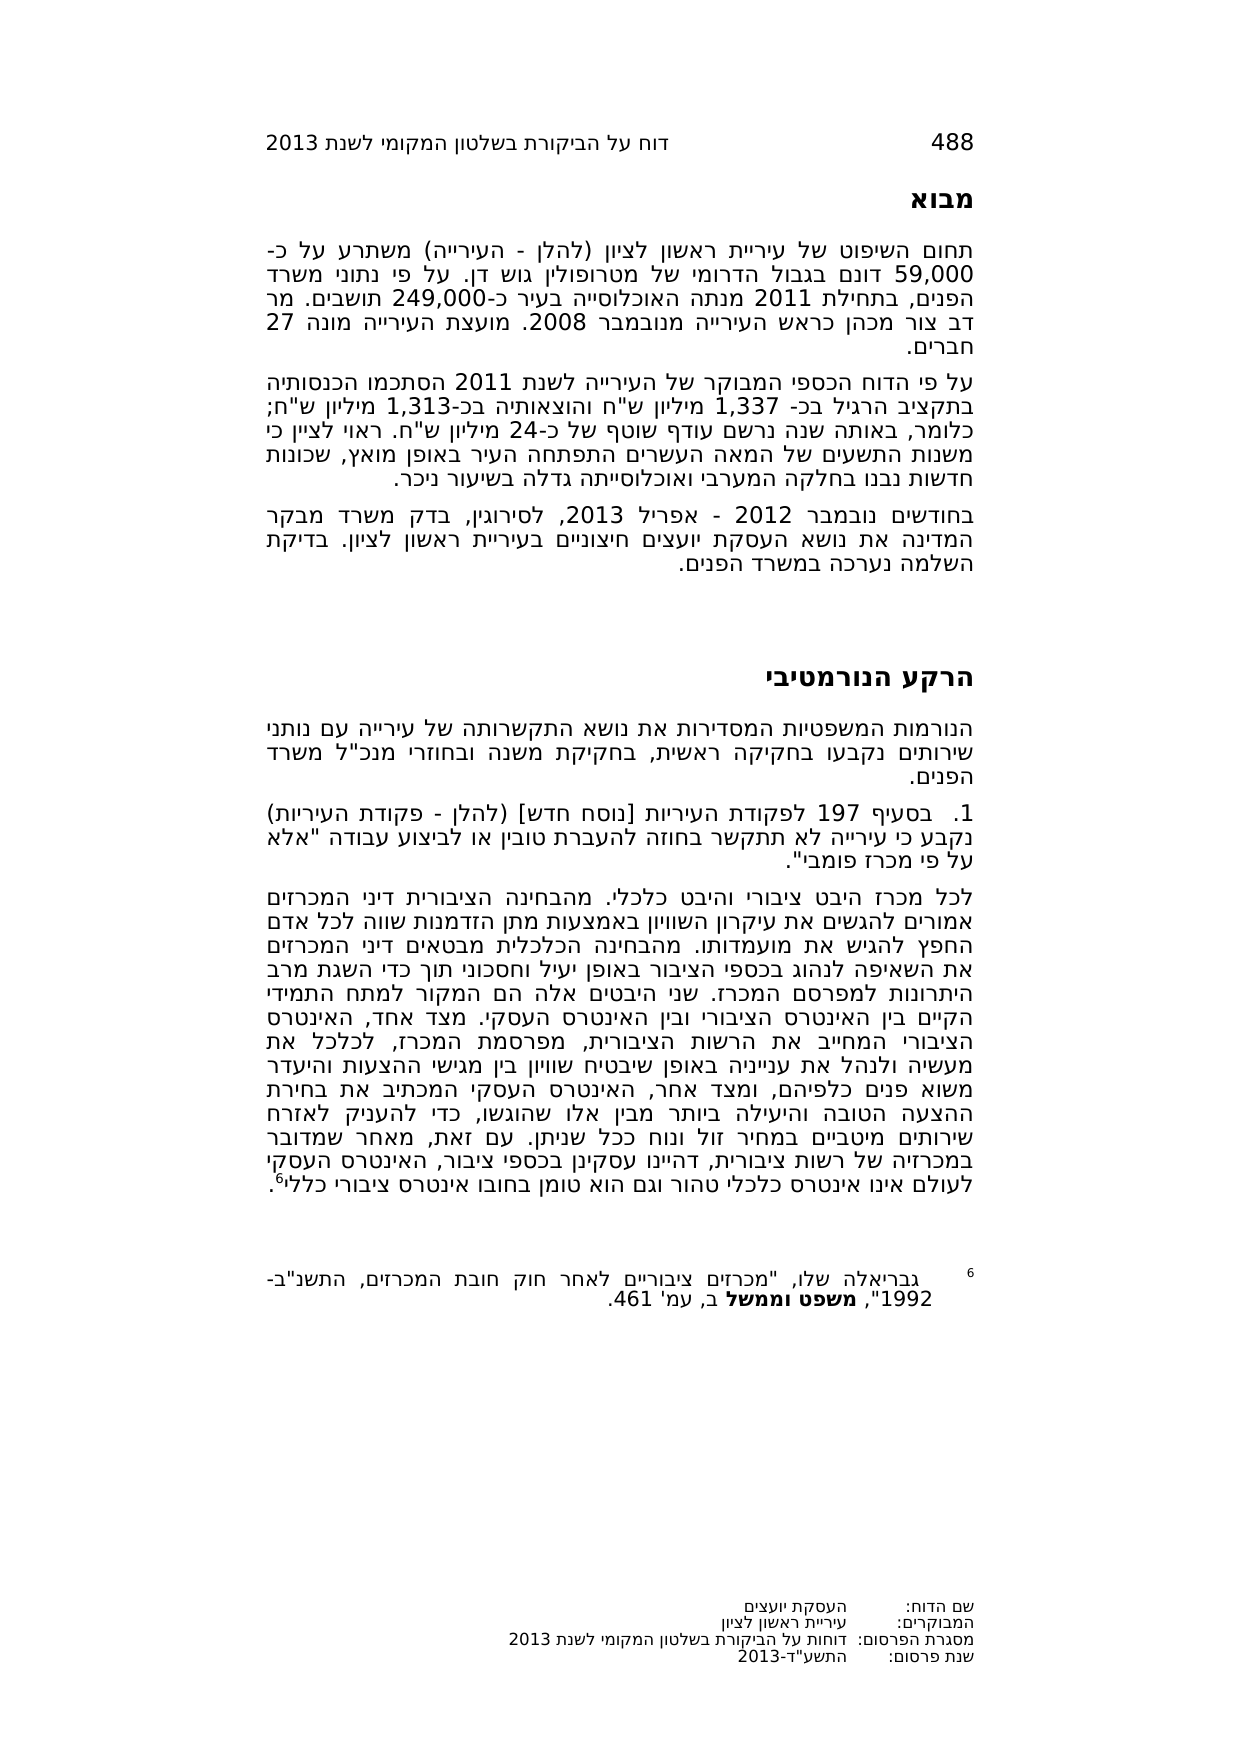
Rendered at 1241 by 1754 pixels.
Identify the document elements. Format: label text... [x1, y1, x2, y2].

text הנורמות המשפטיות המסדירות את נושא התקשרותה של עירייה עם נותני שירותים נקבעו בחקיקה ראשית, בחקיקת משנה ובחוזרי מנכ"ל משרד הפנים. [266, 717, 974, 789]
text לכל מכרז היבט ציבורי והיבט כלכלי. מהבחינה הציבורית דיני המכרזים אמורים להגשים את עיקרון השוויון באמצעות מתן הזדמנות שווה לכל אדם החפץ להגיש את מועמדותו. מהבחינה הכלכלית מבטאים דיני המכרזים את השאיפה לנהוג בכספי הציבור באופן יעיל וחסכוני תוך כדי השגת מרב היתרונות למפרסם המכרז. שני היבטים אלה הם המקור למתח התמידי הקיים בין האינטרס הציבורי ובין האינטרס העסקי. מצד אחד, האינטרס הציבורי המחייב את הרשות הציבורית, מפרסמת המכרז, לכלכל את מעשיה ולנהל את ענייניה באופן שיבטיח שוויון בין מגישי ההצעות והיעדר משוא פנים כלפיהם, ומצד אחר, האינטרס העסקי המכתיב את בחירת ההצעה הטובה והיעילה ביותר מבין אלו שהוגשו, כדי להעניק לאזרח שירותים מיטביים במחיר זול ונוח ככל שניתן. עם זאת, מאחר שמדובר במכרזיה של רשות ציבורית, דהיינו עסקינן בכספי ציבור, האינטרס העסקי לעולם אינו אינטרס כלכלי טהור וגם הוא טומן בחובו אינטרס ציבורי כללי. [266, 886, 974, 1198]
text 1. בסעיף 197 לפקודת העיריות [נוסח חדש] (להלן - פקודת העיריות) נקבע כי עירייה לא תתקשר בחוזה להעברת טובין או לביצוע עבודה "אלא על פי מכרז פומבי". [266, 802, 974, 874]
text מבוא [266, 183, 974, 214]
text על פי הדוח הכספי המבוקר של העירייה לשנת 2011 הסתכמו הכנסותיה בתקציב הרגיל בכ- 1,337 מיליון ש"ח והוצאותיה בכ-1,313 מיליון ש"ח; כלומר, באותה שנה נרשם עודף שוטף של כ-24 מיליון ש"ח. ראוי לציין כי משנות התשעים של המאה העשרים התפתחה העיר באופן מואץ, שכונות חדשות נבנו בחלקה המערבי ואוכלוסייתה גדלה בשיעור ניכר. [266, 372, 974, 491]
text בחודשים נובמבר 2012 - אפריל 2013, לסירוגין, בדק משרד מבקר המדינה את נושא העסקת יועצים חיצוניים בעיריית ראשון לציון. בדיקת השלמה נערכה במשרד הפנים. [266, 504, 974, 576]
text תחום השיפוט של עיריית ראשון לציון (להלן - העירייה) משתרע על כ-59,000 דונם בגבול הדרומי של מטרופולין גוש דן. על פי נתוני משרד הפנים, בתחילת 2011 מנתה האוכלוסייה בעיר כ-249,000 תושבים. מר דב צור מכהן כראש העירייה מנובמבר 2008. מועצת העירייה מונה 27 חברים. [266, 239, 974, 359]
text הרקע הנורמטיבי [266, 661, 974, 692]
